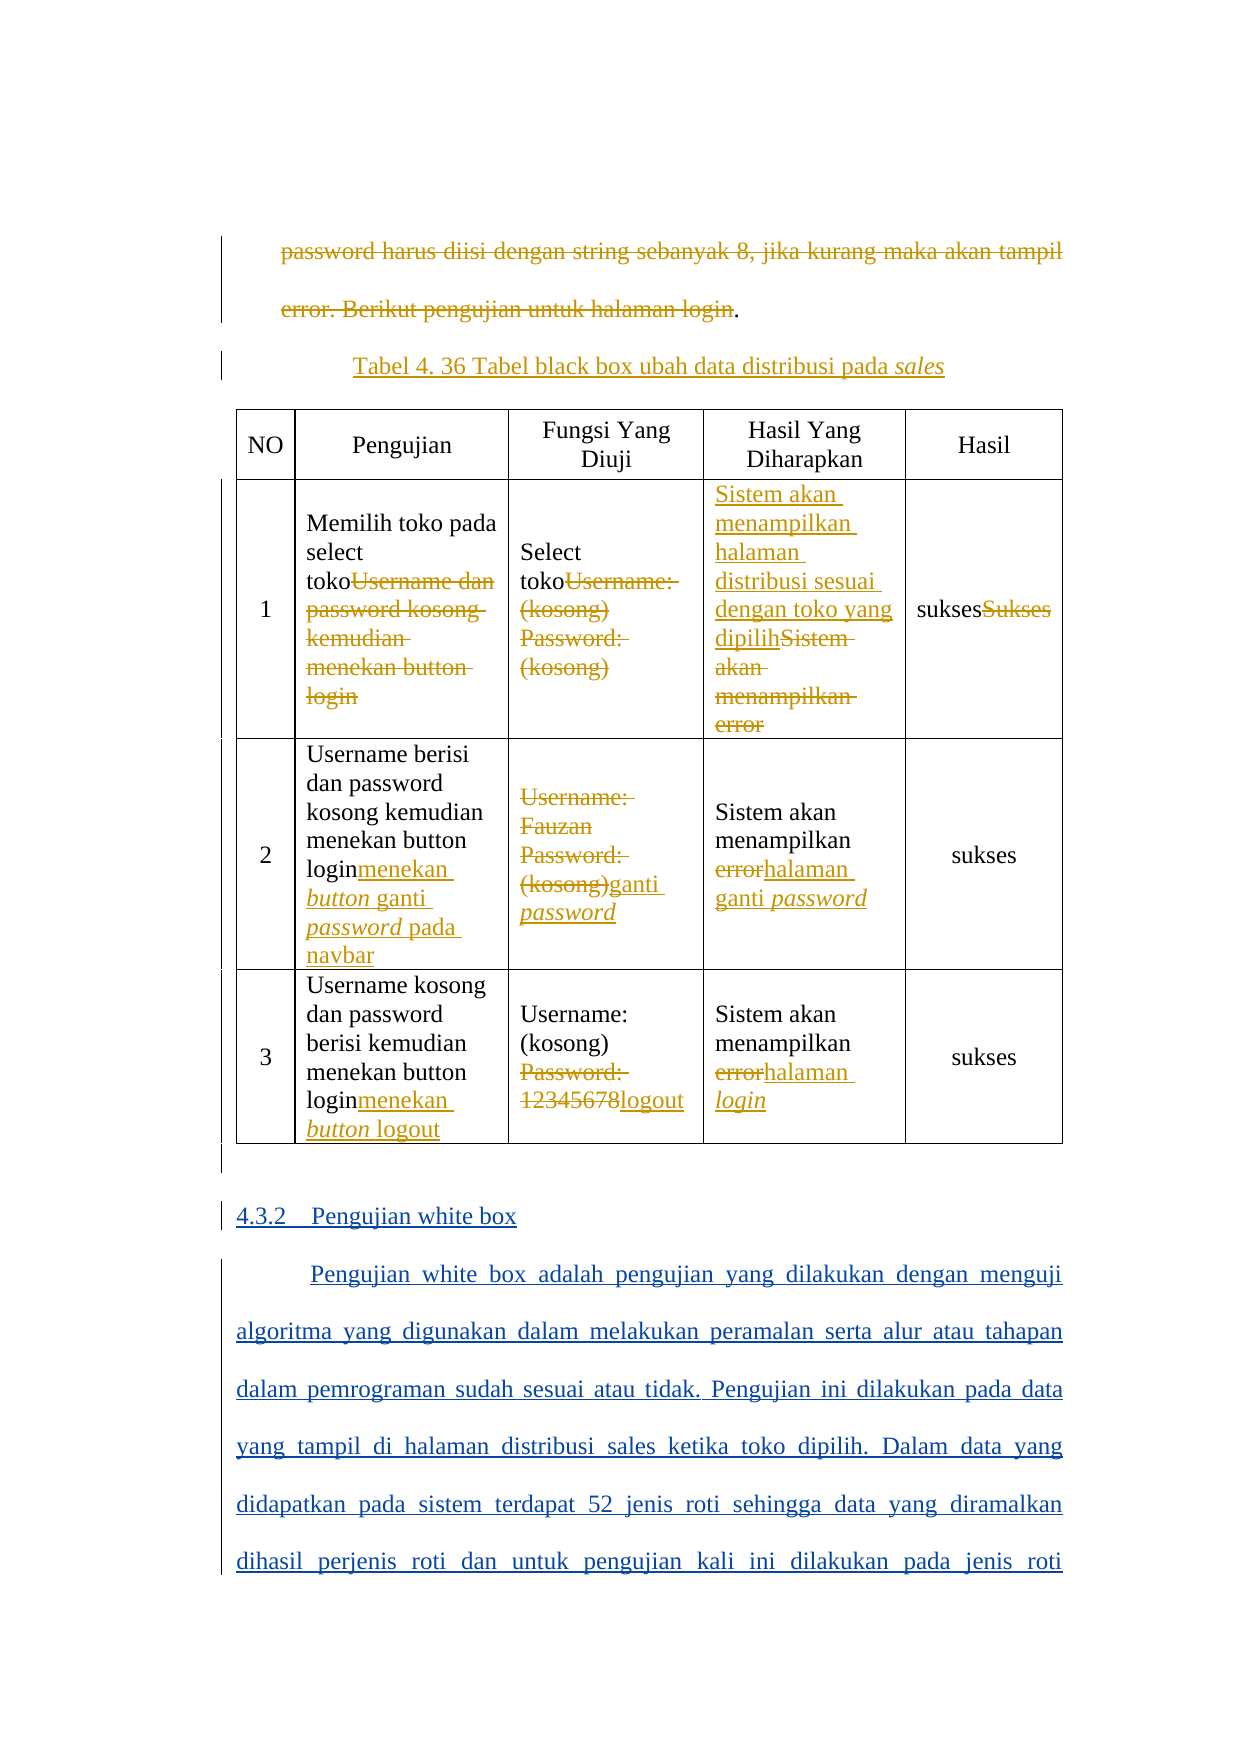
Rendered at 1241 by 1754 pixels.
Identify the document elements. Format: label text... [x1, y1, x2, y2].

table_header NO [237, 410, 294, 478]
table_header Pengujian [296, 410, 508, 478]
list . [281, 236, 1063, 252]
table_cell sukses [906, 970, 1062, 1143]
table_cell sukses [906, 739, 1062, 969]
table_cell 2 [237, 739, 294, 969]
table_header Hasil [906, 410, 1062, 478]
list . [281, 253, 1063, 322]
table_cell [509, 970, 703, 1143]
table_cell [296, 739, 508, 969]
table_header Fungsi Yang Diuji [509, 410, 703, 478]
table_cell Sistem akan menampilkan [704, 739, 905, 969]
table_header Hasil Yang Diharapkan [704, 410, 905, 478]
table_cell 3 [237, 970, 294, 1143]
table_cell [509, 739, 703, 969]
table_cell [906, 480, 1062, 738]
table_cell [509, 480, 703, 738]
table_cell [704, 480, 905, 738]
table_cell [296, 480, 508, 738]
table_cell [296, 970, 508, 1143]
table_cell 1 [237, 480, 294, 738]
table_cell Sistem akan menampilkan [704, 970, 905, 1143]
